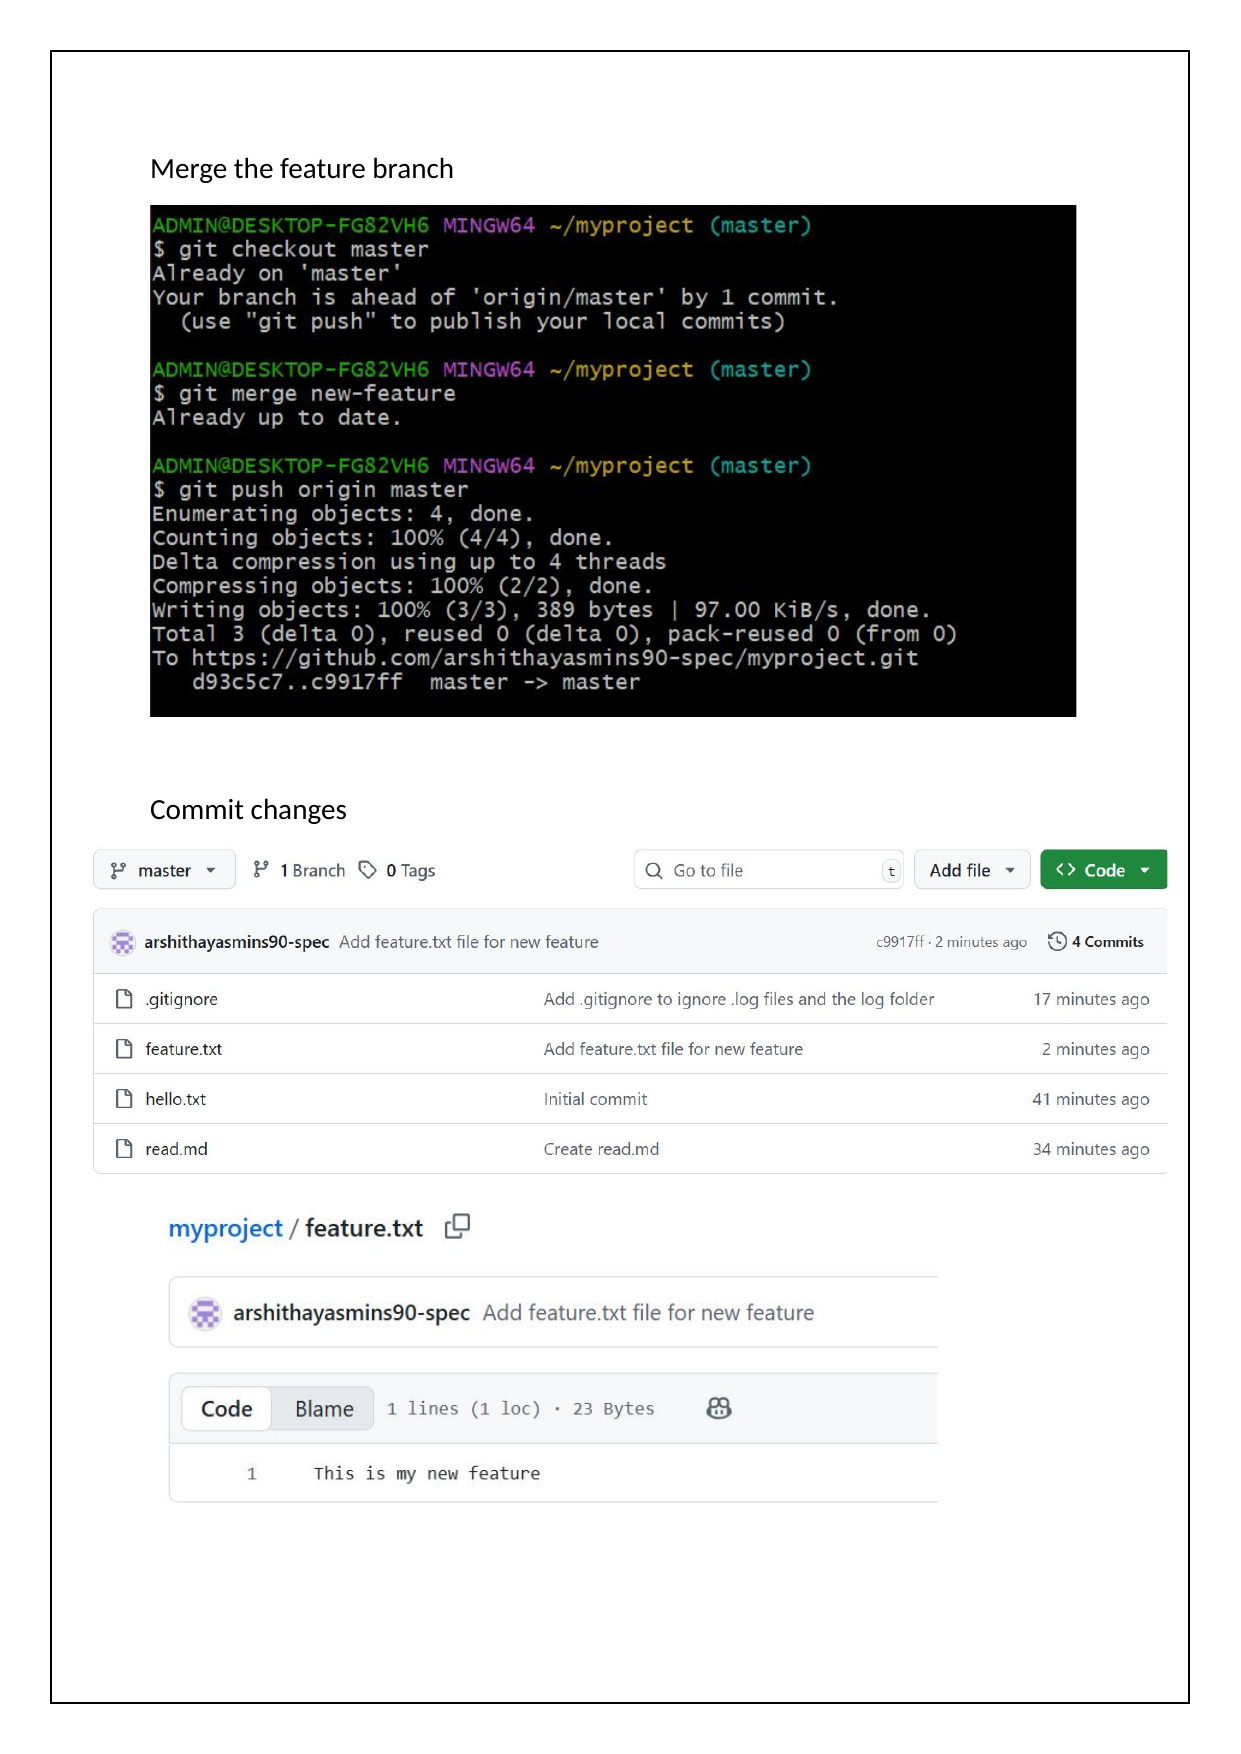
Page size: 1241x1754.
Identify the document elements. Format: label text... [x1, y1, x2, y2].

picture [150, 205, 1077, 717]
text Commit changes [150, 791, 1090, 827]
picture [75, 846, 1168, 1185]
picture [150, 1203, 938, 1559]
text Merge the feature branch [150, 150, 1090, 186]
